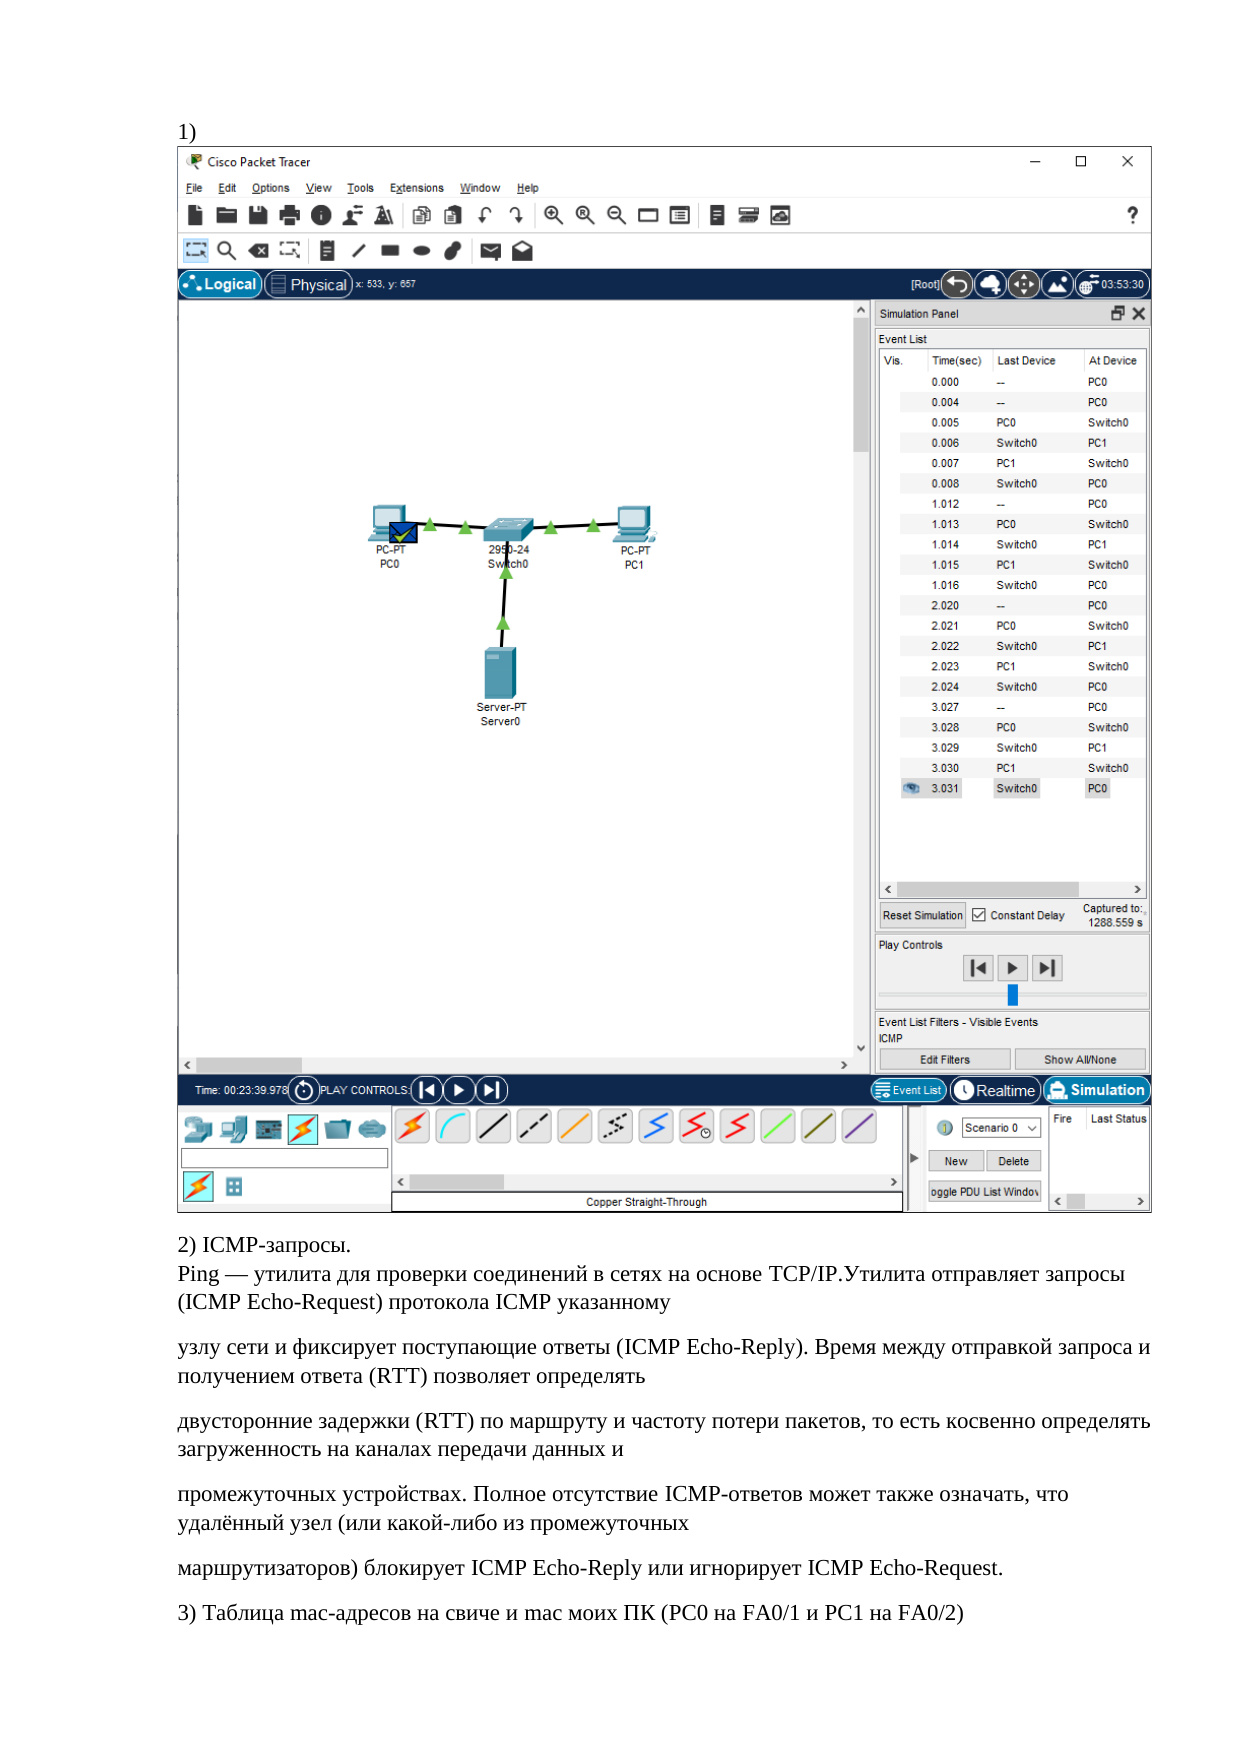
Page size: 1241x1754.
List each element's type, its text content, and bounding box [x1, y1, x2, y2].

text промежуточных устройствах. Полное отсутствие ICMP-ответов может также означать, что удалённый узел (или какой-либо из промежуточных [177, 1480, 1152, 1535]
text 2) ICMP-запросы. Ping — утилита для проверки соединений в сетях на основе TCP/IP.Утилита отправляет запросы (ICMP Echo-Request) протокола ICMP указанному [177, 1231, 1152, 1314]
picture [177, 146, 1152, 1213]
text 3) Таблица mac-адресов на свиче и mac моих ПК (PC0 на FA0/1 и PC1 на FA0/2) [177, 1599, 1152, 1625]
text 1) [177, 118, 1152, 146]
text узлу сети и фиксирует поступающие ответы (ICMP Echo-Reply). Время между отправкой запроса и получением ответа (RTT) позволяет определять [177, 1333, 1152, 1388]
text двусторонние задержки (RTT) по маршруту и частоту потери пакетов, то есть косвенно определять загруженность на каналах передачи данных и [177, 1407, 1152, 1462]
text маршрутизаторов) блокирует ICMP Echo-Reply или игнорирует ICMP Echo-Request. [177, 1554, 1152, 1580]
